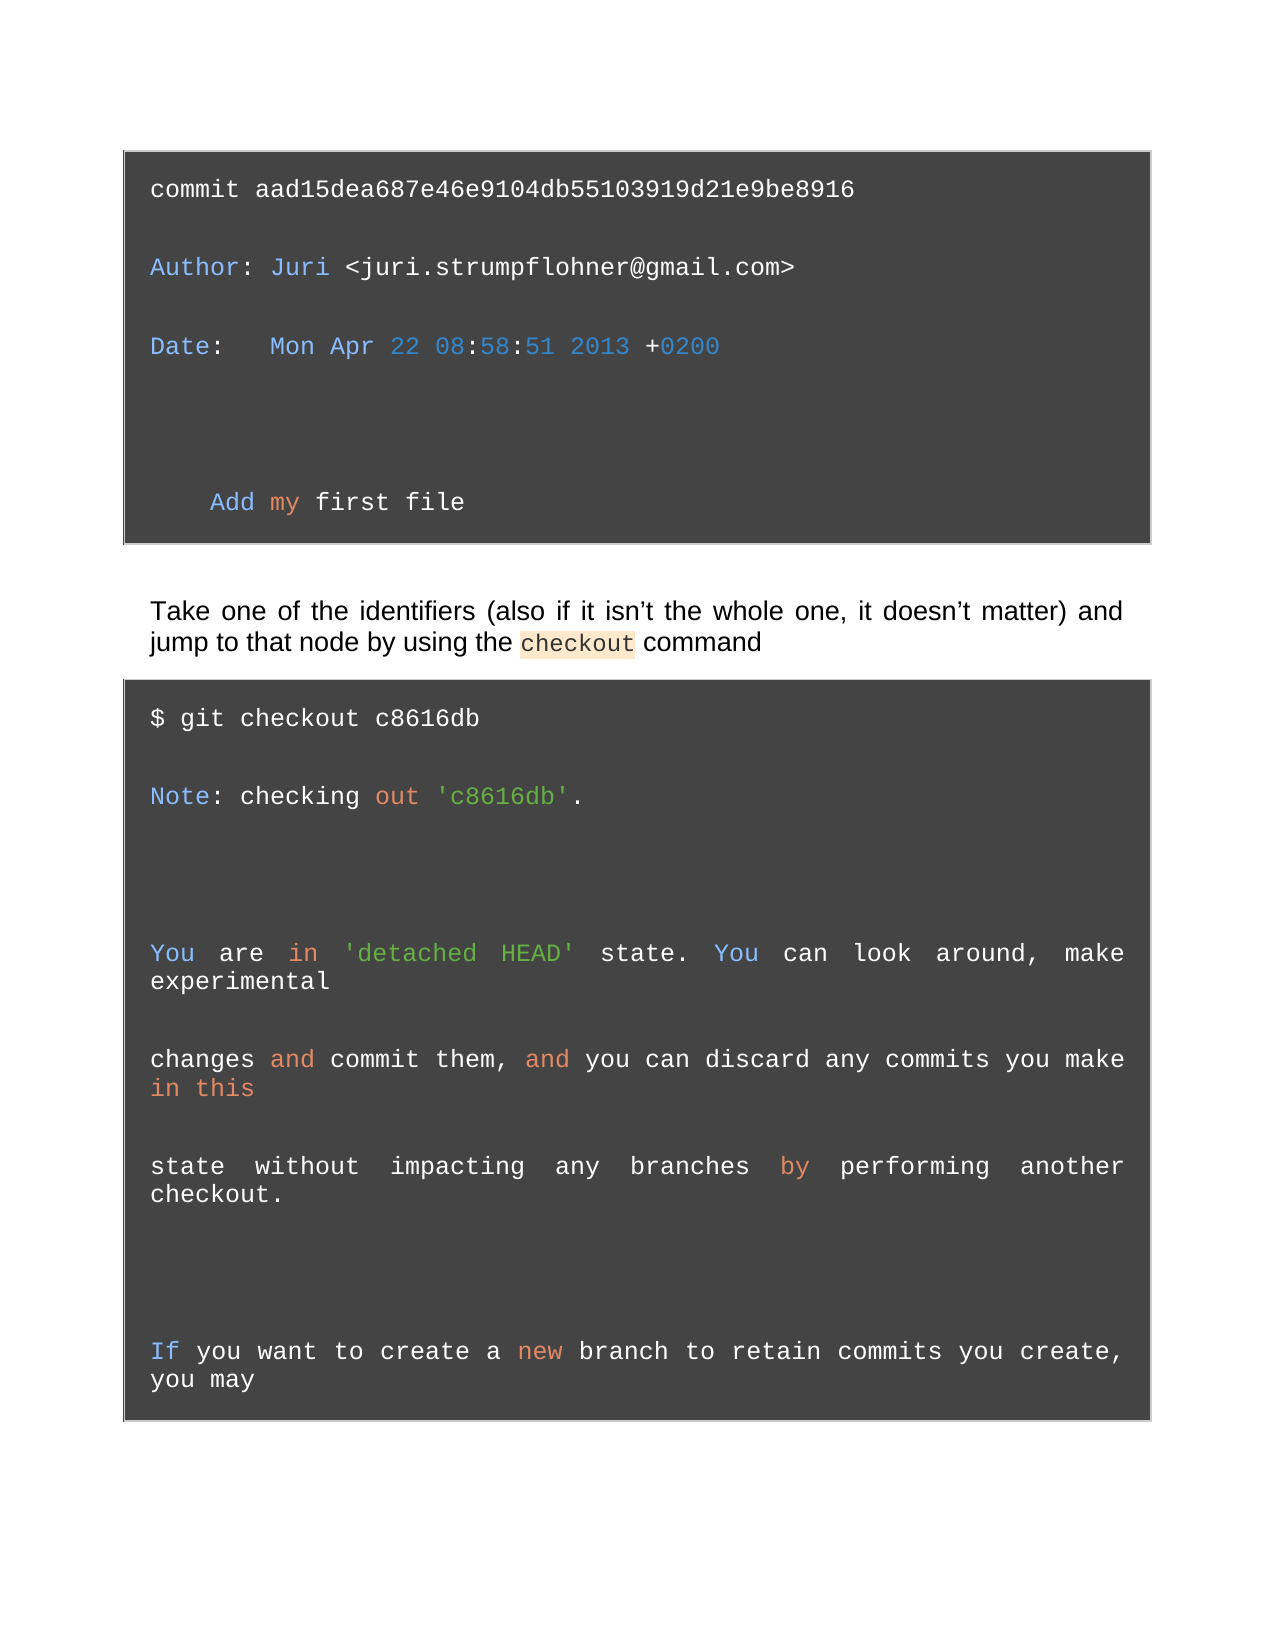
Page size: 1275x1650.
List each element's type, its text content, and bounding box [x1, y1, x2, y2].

text Author: Juri <juri.strumpflohner@gmail.com> [125, 228, 1150, 283]
text state without impacting any branches by performing another checkout. [125, 1127, 1150, 1210]
text Take one of the identifiers (also if it isn’t the whole one, it doesn’t matter) and jump to that node by using the checkout command [150, 595, 1125, 659]
text changes and commit them, and you can discard any commits you make in this [125, 1020, 1150, 1103]
text If you want to create a new branch to retain commits you create, you may [125, 1312, 1150, 1420]
text You are in 'detached HEAD' state. You can look around, make experimental [125, 914, 1150, 997]
text Add my first file [125, 463, 1150, 543]
text Note: checking out 'c8616db'. [125, 757, 1150, 812]
text $ git checkout c8616db [125, 680, 1150, 733]
text commit aad15dea687e46e9104db55103919d21e9be8916 [125, 152, 1150, 205]
text Date: Mon Apr 22 08:58:51 2013 +0200 [125, 307, 1150, 362]
